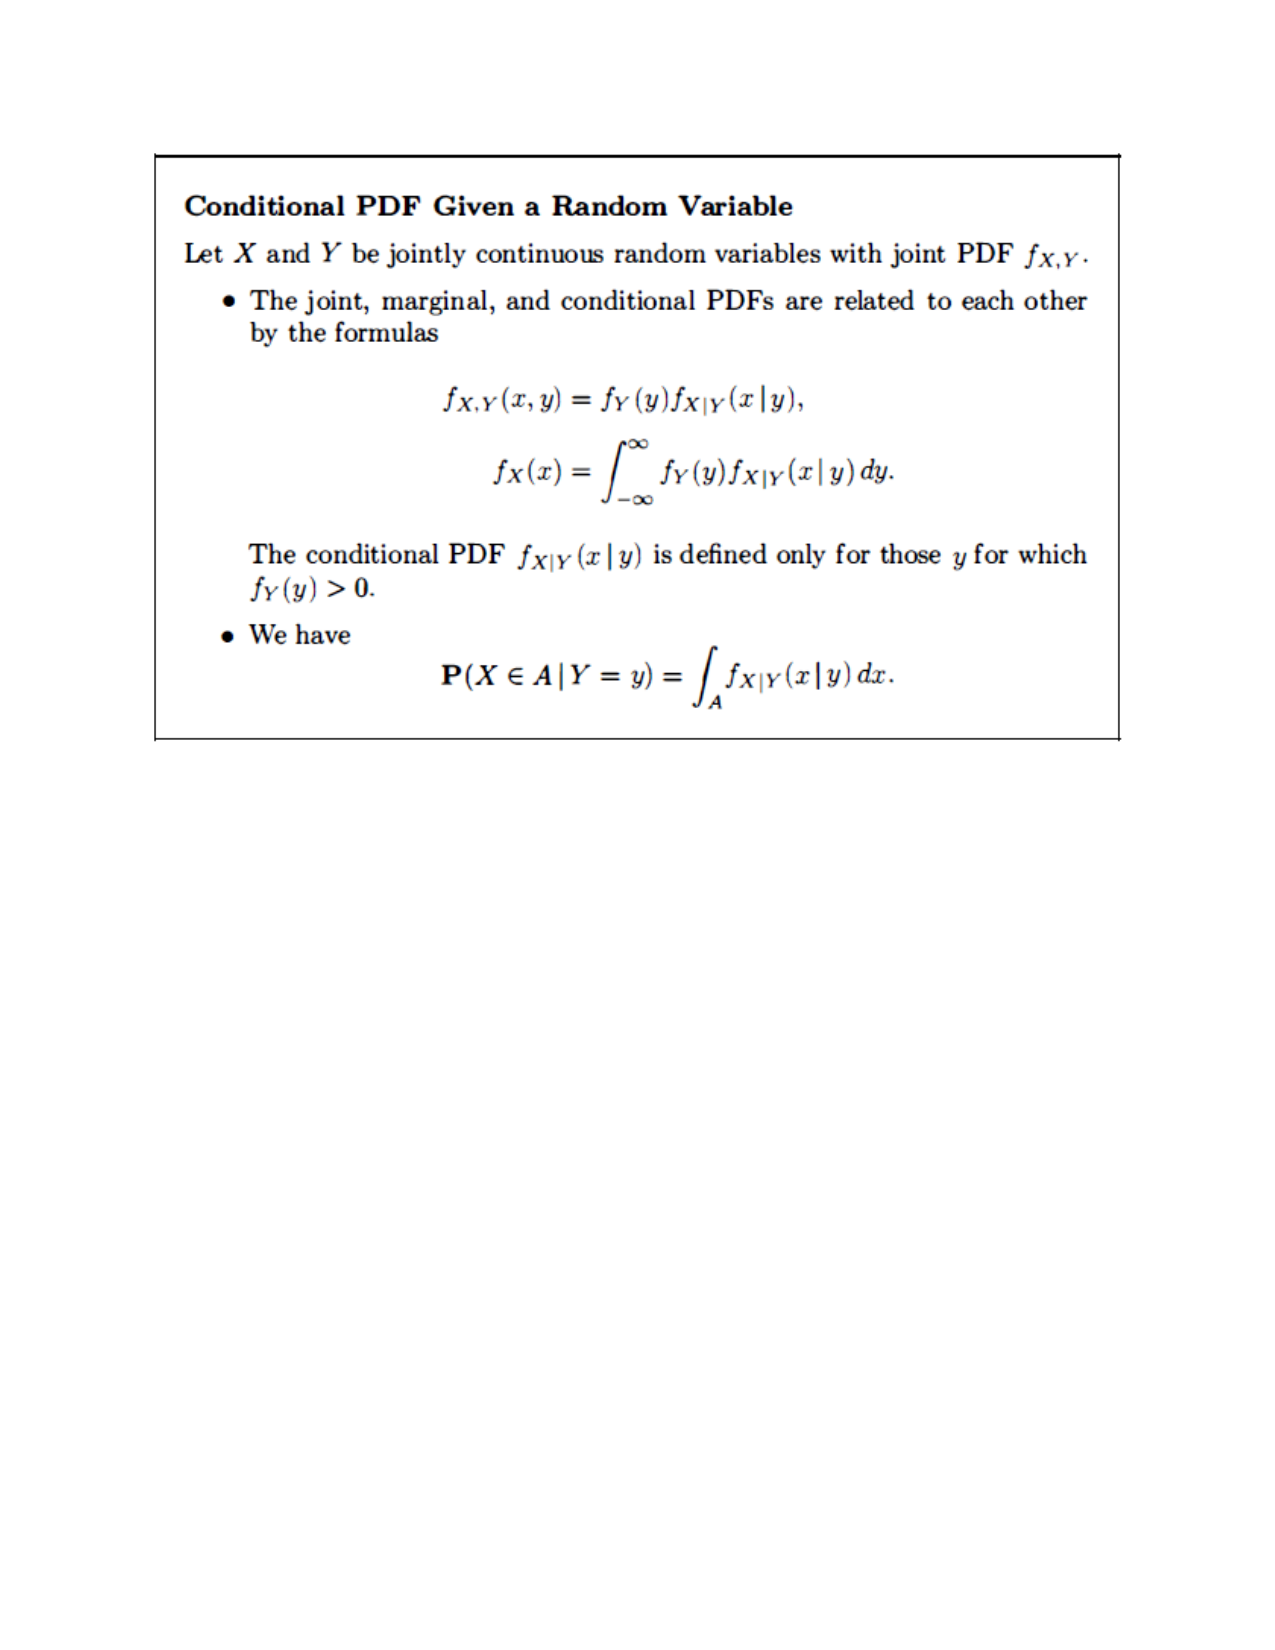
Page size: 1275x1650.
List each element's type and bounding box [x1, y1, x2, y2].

picture [150, 150, 1125, 749]
